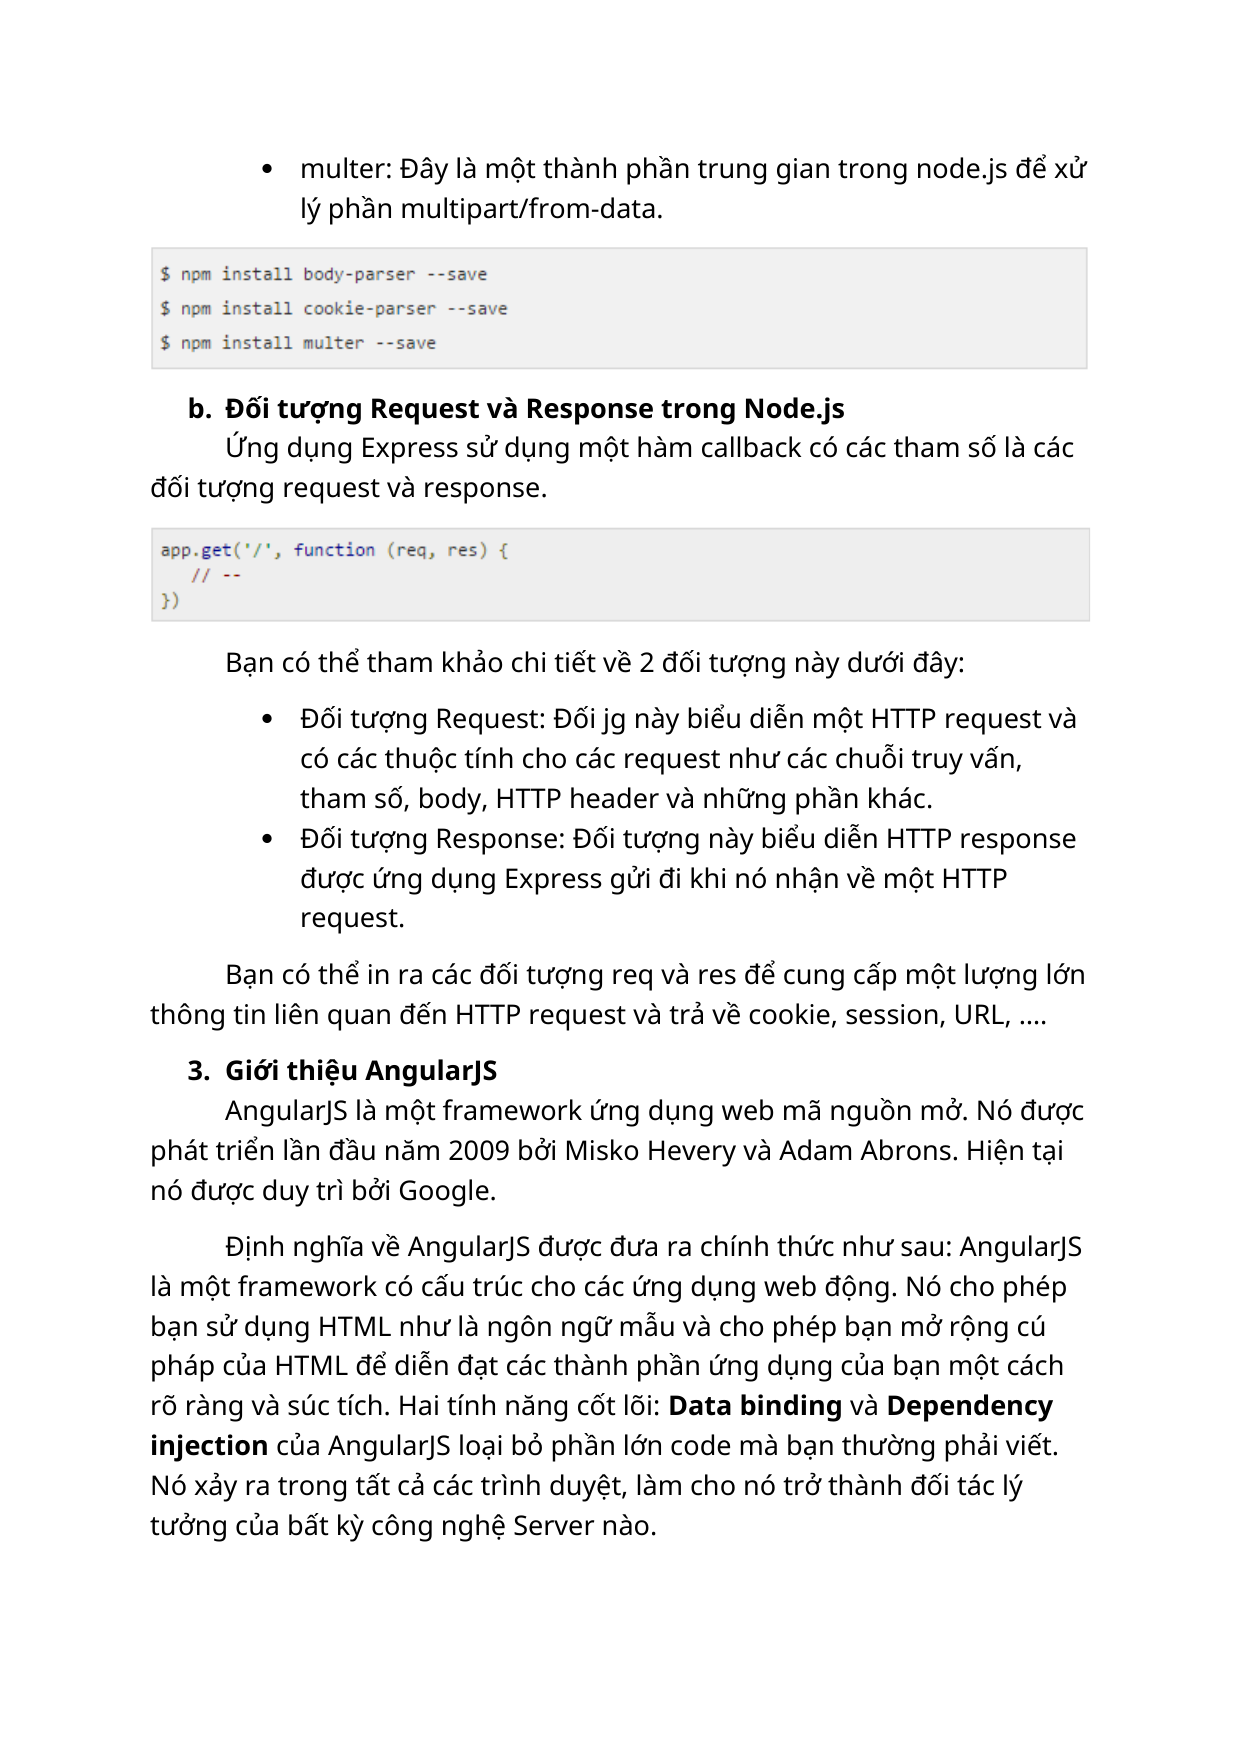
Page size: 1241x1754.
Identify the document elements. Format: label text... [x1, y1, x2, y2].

list Đối tượng Response: Đối tượng này biểu diễn HTTP response được ứng dụng Express gửi đi khi nó nhận về một HTTP request. [262, 819, 1090, 936]
text AngularJS là một framework ứng dụng web mã nguồn mở. Nó được phát triển lần đầu năm 2009 bởi Misko Hevery và Adam Abrons. Hiện tại nó được duy trì bởi Google. [150, 1091, 1090, 1208]
text Định nghĩa về AngularJS được đưa ra chính thức như sau: AngularJS là một framework có cấu trúc cho các ứng dụng web động. Nó cho phép bạn sử dụng HTML như là ngôn ngữ mẫu và cho phép bạn mở rộng cú pháp của HTML để diễn đạt các thành phần ứng dụng của bạn một cách rõ ràng và súc tích. Hai tính năng cốt lõi: Data binding và Dependency injection của AngularJS loại bỏ phần lớn code mà bạn thường phải viết. Nó xảy ra trong tất cả các trình duyệt, làm cho nó trở thành đối tác lý tưởng của bất kỳ công nghệ Server nào. [150, 1227, 1090, 1543]
picture [150, 246, 1091, 371]
list Đối tượng Request: Đối jg này biểu diễn một HTTP request và có các thuộc tính cho các request như các chuỗi truy vấn, tham số, body, HTTP header và những phần khác. [262, 700, 1090, 816]
text Bạn có thể tham khảo chi tiết về 2 đối tượng này dưới đây: [225, 643, 1090, 680]
text Ứng dụng Express sử dụng một hàm callback có các tham số là các đối tượng request và response. [150, 429, 1090, 506]
subtitle Đối tượng Request và Response trong Node.js [187, 389, 1090, 426]
list multer: Đây là một thành phần trung gian trong node.js để xử lý phần multipart/from-data. [262, 150, 1090, 227]
picture [150, 525, 1091, 625]
text Bạn có thể in ra các đối tượng req và res để cung cấp một lượng lớn thông tin liên quan đến HTTP request và trả về cookie, session, URL, …. [150, 955, 1090, 1032]
subtitle Giới thiệu AngularJS [187, 1052, 1090, 1088]
